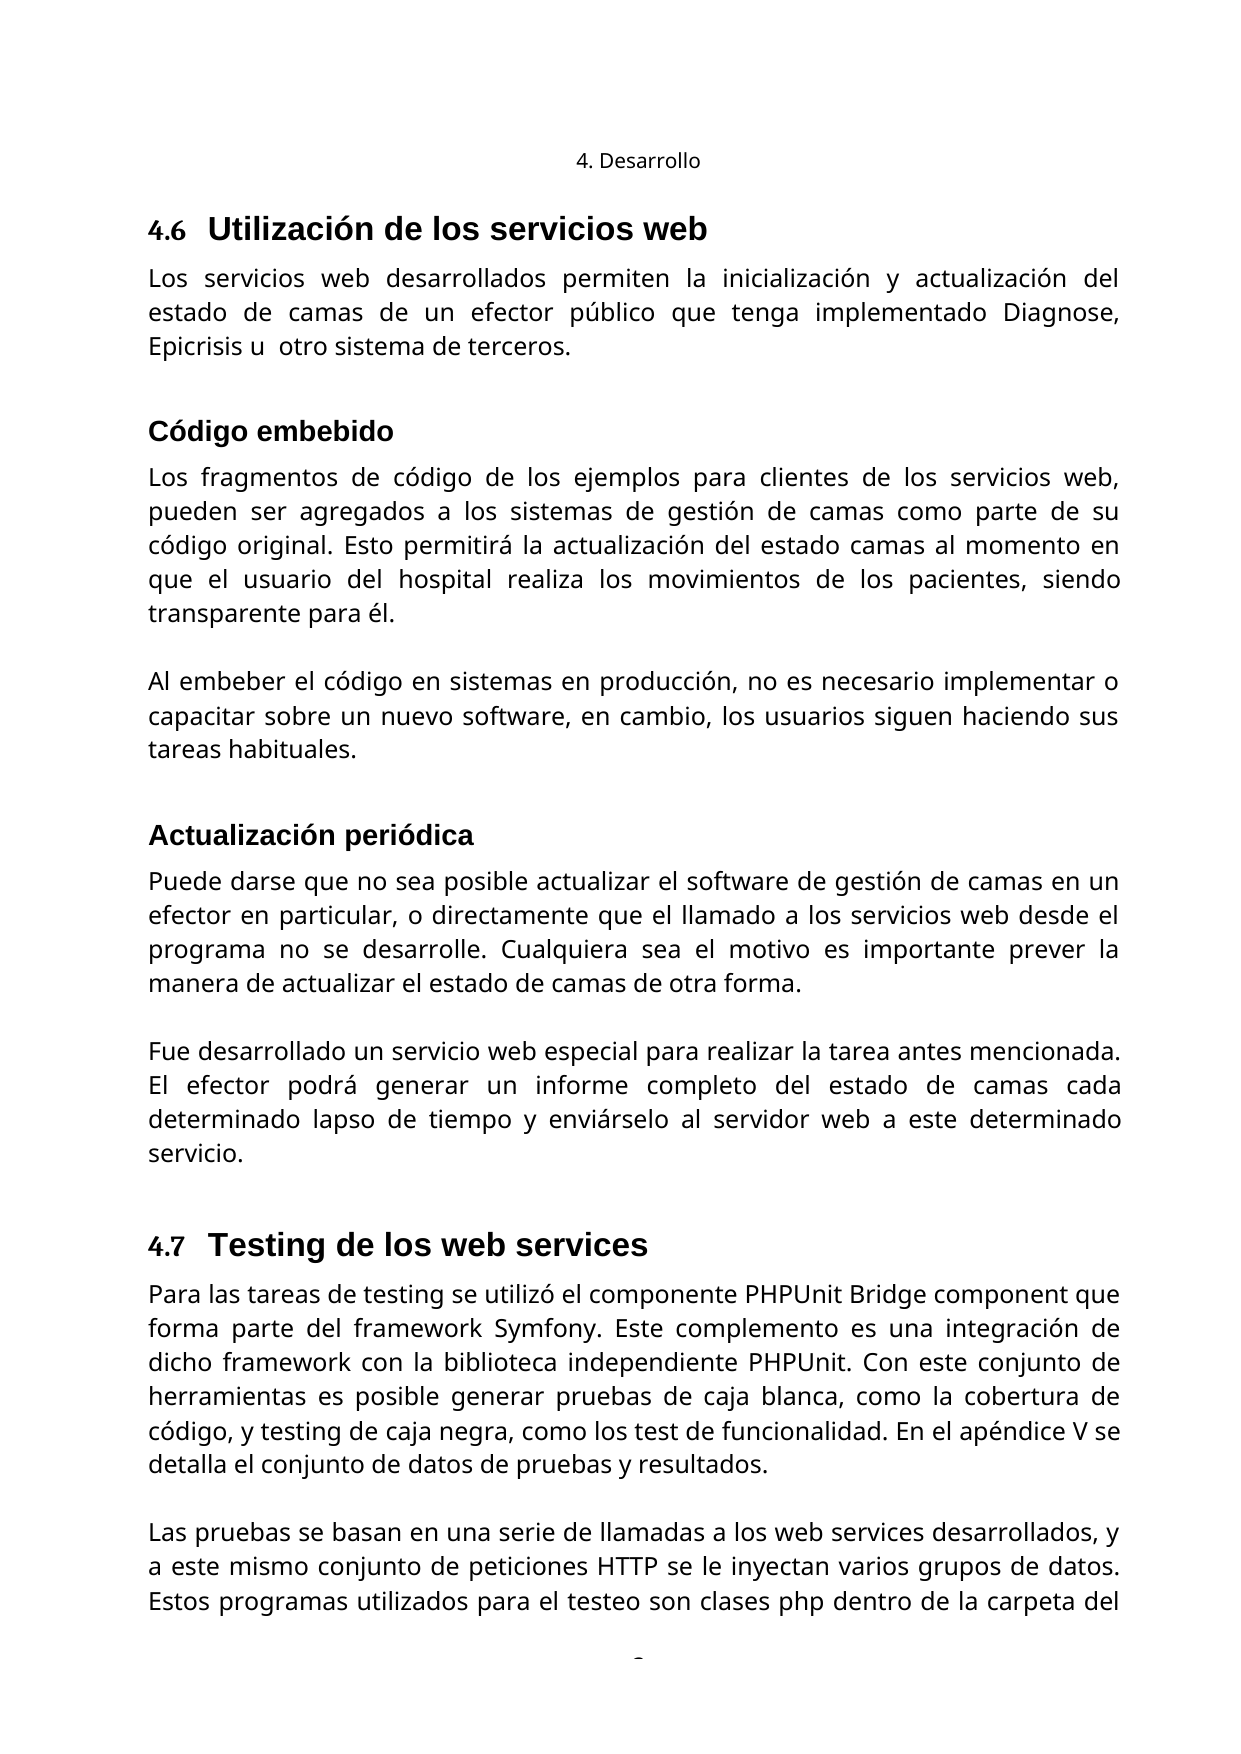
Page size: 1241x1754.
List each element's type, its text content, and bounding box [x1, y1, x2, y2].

subtitle Actualización periódica [148, 818, 1167, 851]
subtitle Testing de los web services [148, 1226, 1167, 1264]
text 4. Desarrollo [576, 146, 1167, 174]
subtitle Utilización de los servicios web [148, 209, 1167, 248]
text Fue desarrollado un servicio web especial para realizar la tarea antes mencionada. El efector podrá generar un informe completo del estado de camas cada determinado lapso de tiempo y enviárselo al servidor web a este determinado servicio. [148, 1034, 1123, 1170]
text Al embeber el código en sistemas en producción, no es necesario implementar o capacitar sobre un nuevo software, en cambio, los usuarios siguen haciendo sus tareas habituales. [148, 664, 1121, 766]
text Puede darse que no sea posible actualizar el software de gestión de camas en un efector en particular, o directamente que el llamado a los servicios web desde el programa no se desarrolle. Cualquiera sea el motivo es importante prever la manera de actualizar el estado de camas de otra forma. [148, 863, 1121, 1000]
text Los fragmentos de código de los ejemplos para clientes de los servicios web, pueden ser agregados a los sistemas de gestión de camas como parte de su código original. Esto permitirá la actualización del estado camas al momento en que el usuario del hospital realiza los movimientos de los pacientes, siendo transparente para él. [148, 460, 1121, 630]
text Los servicios web desarrollados permiten la inicialización y actualización del estado de camas de un efector público que tenga implementado Diagnose, Epicrisis u otro sistema de terceros. [148, 260, 1121, 362]
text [148, 1515, 1121, 1617]
text Para las tareas de testing se utilizó el componente PHPUnit Bridge component que forma parte del framework Symfony. Este complemento es una integración de dicho framework con la biblioteca independiente PHPUnit. Con este conjunto de herramientas es posible generar pruebas de caja blanca, como la cobertura de código, y testing de caja negra, como los test de funcionalidad. En el apéndice V se detalla el conjunto de datos de pruebas y resultados. [148, 1277, 1122, 1481]
subtitle Código embebido [148, 414, 1167, 447]
